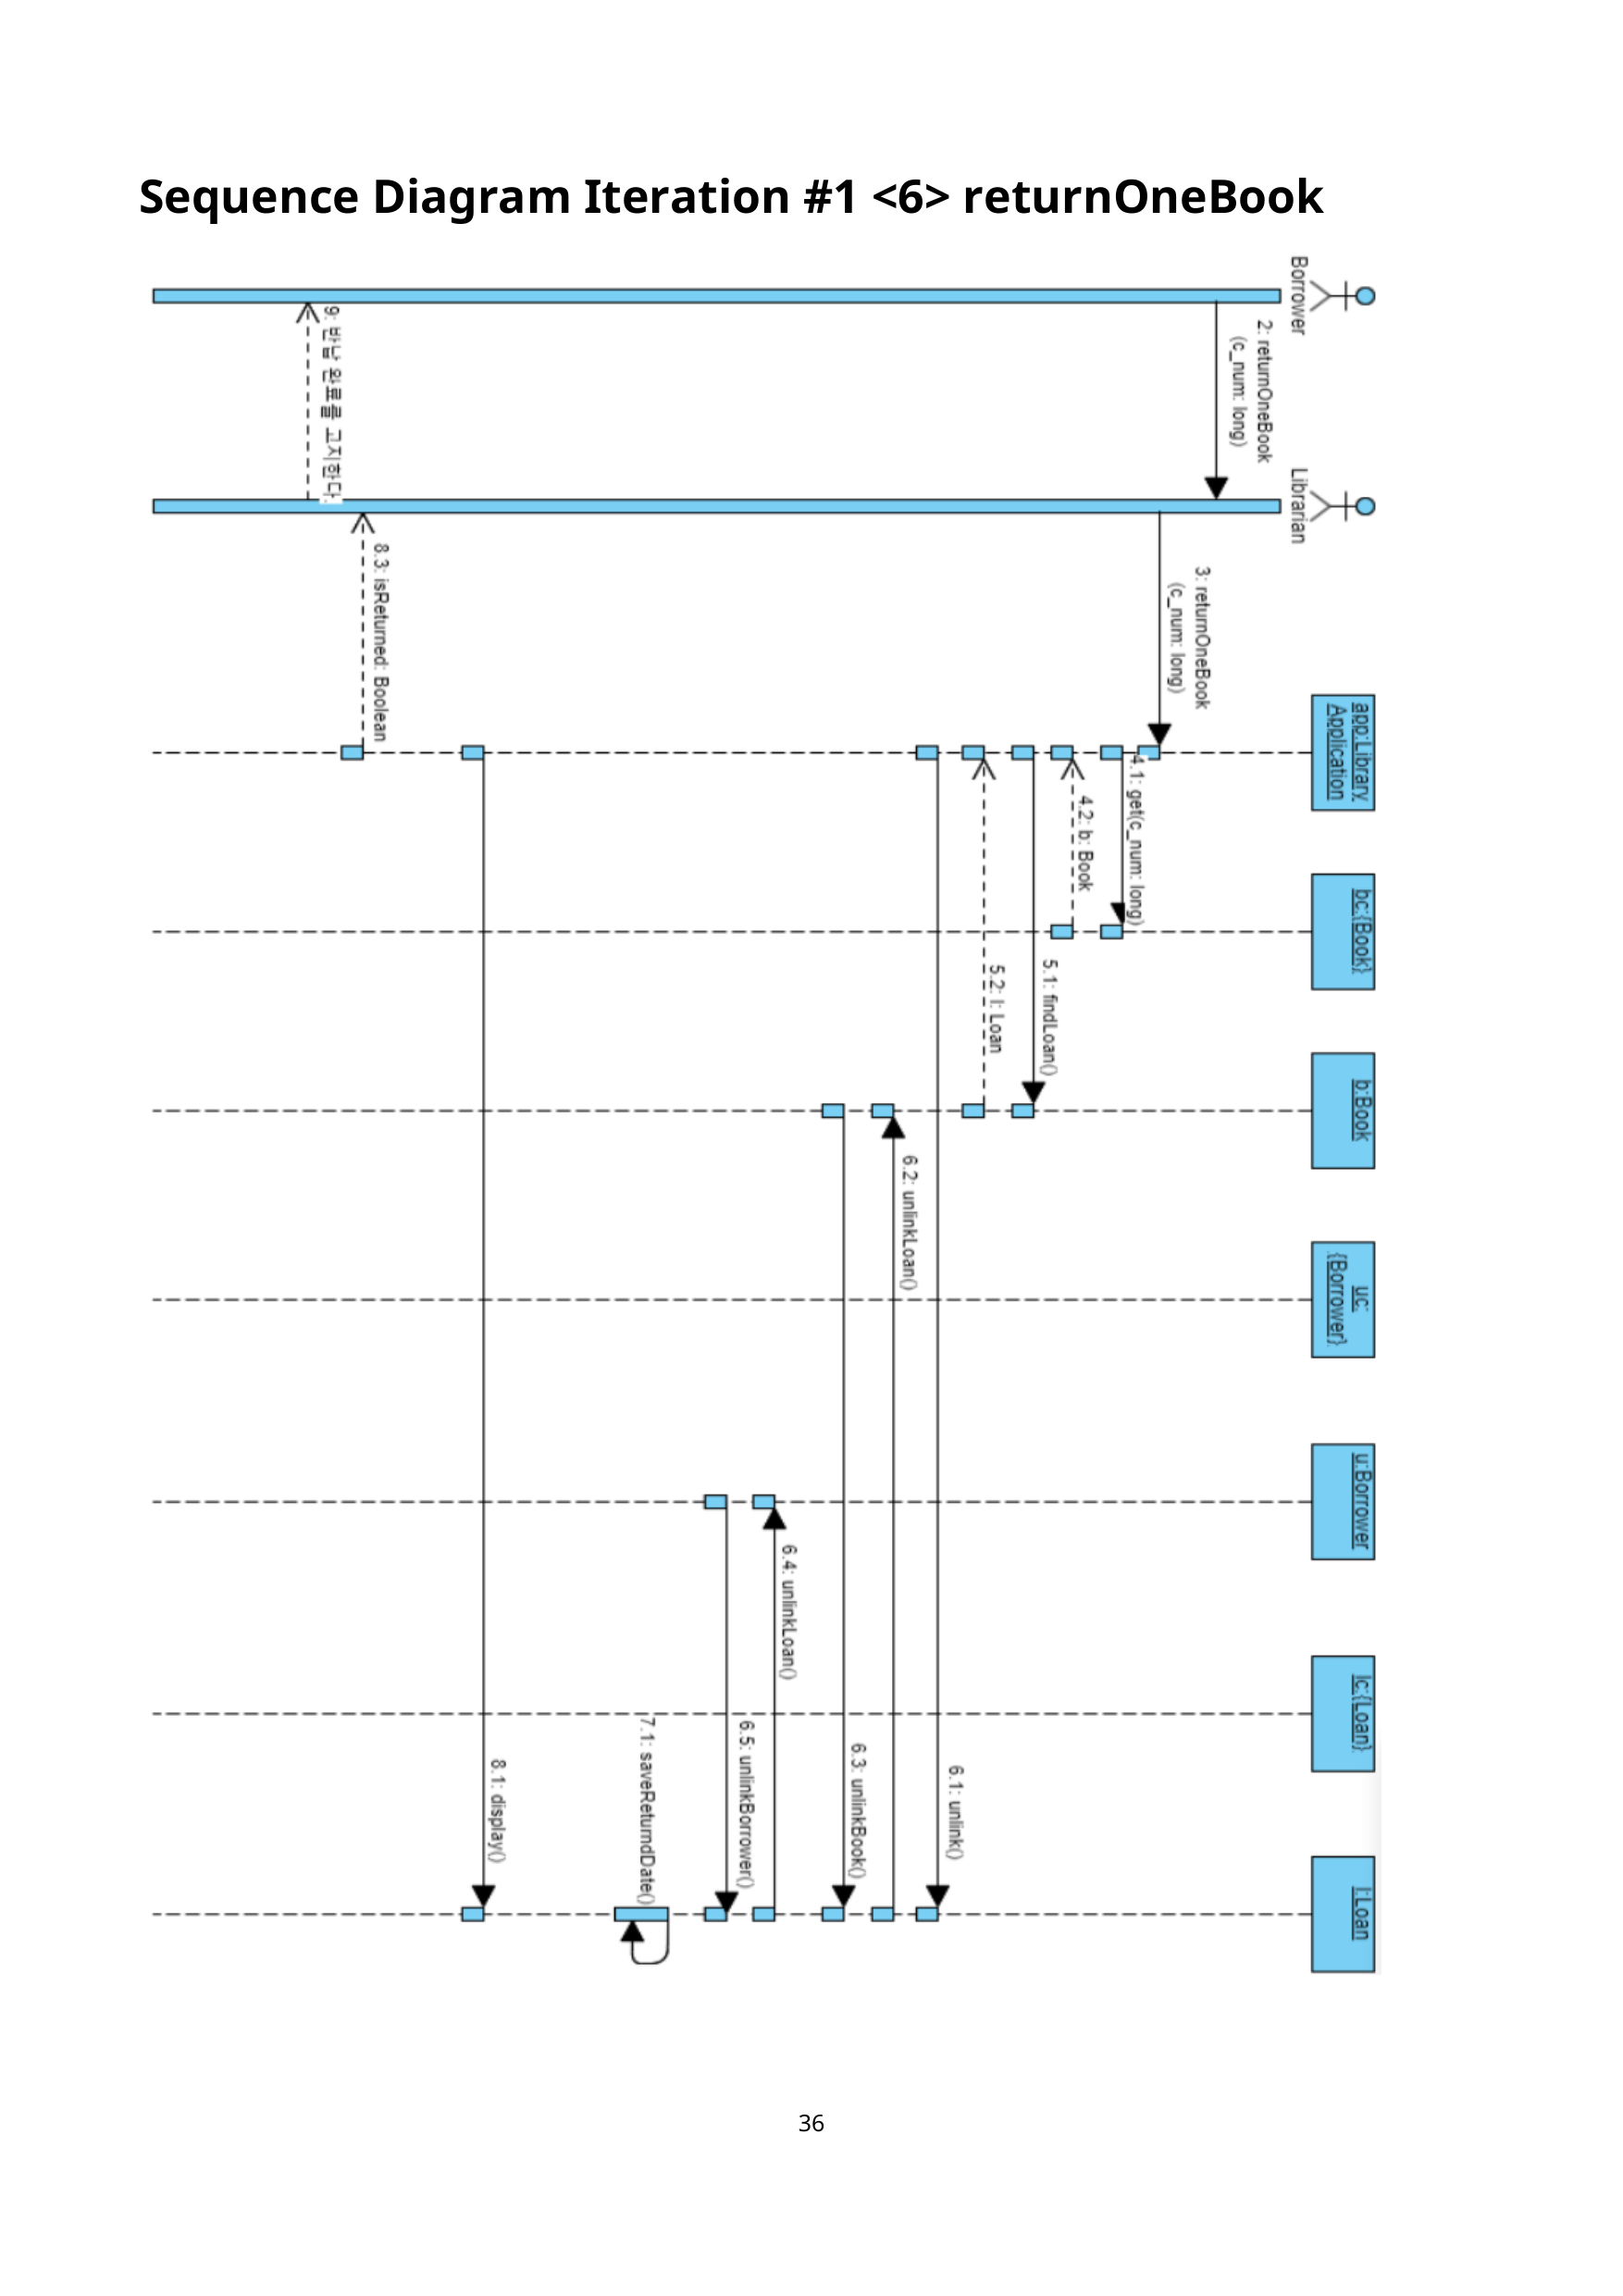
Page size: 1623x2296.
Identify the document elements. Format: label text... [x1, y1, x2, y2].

text Sequence Diagram Iteration #1 <6> returnOneBook [139, 164, 1484, 227]
picture [143, 250, 1381, 1975]
